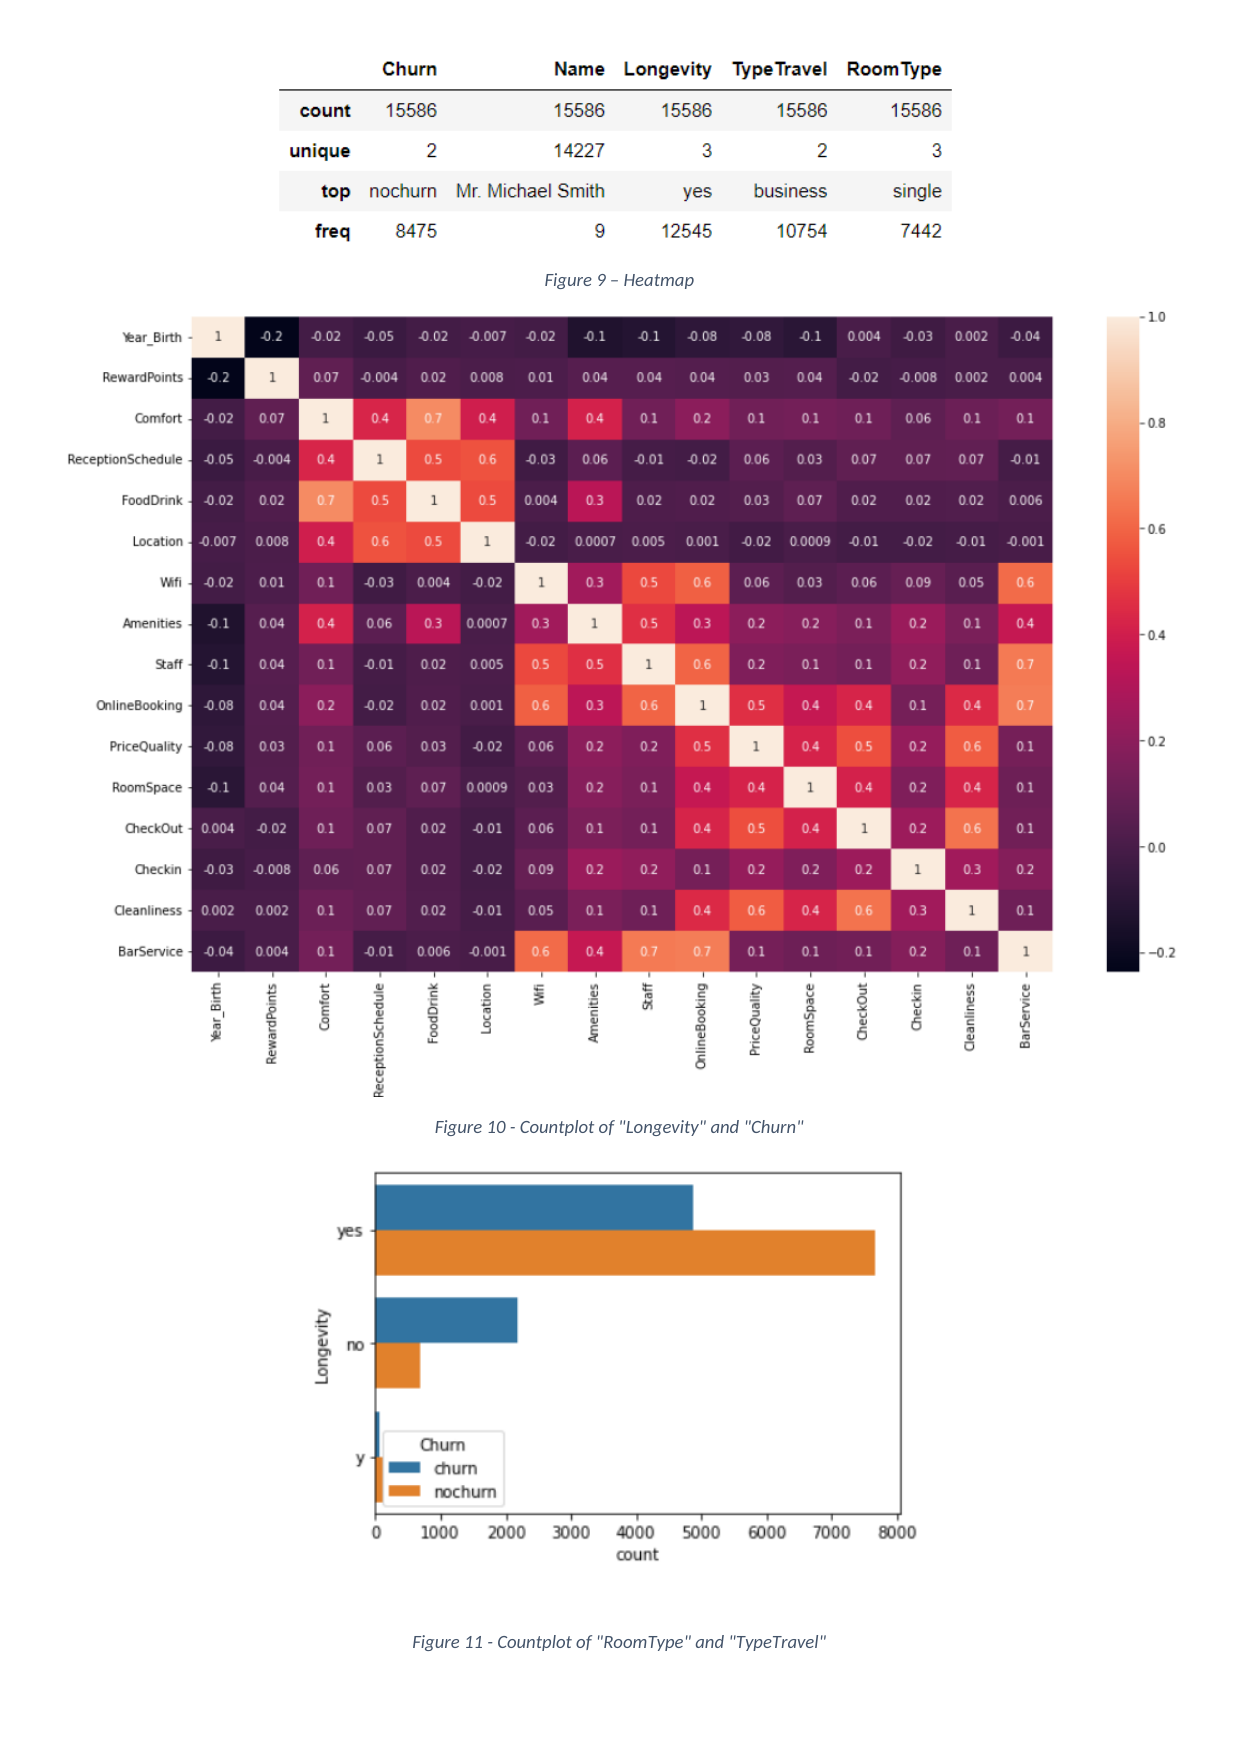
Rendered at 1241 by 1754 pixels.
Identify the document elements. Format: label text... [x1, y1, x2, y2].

picture [278, 59, 962, 249]
picture [59, 311, 1182, 1097]
text Figure 9 – Heatmap [59, 268, 1181, 291]
text Figure 11 - Countplot of "RoomType" and "TypeTravel" [59, 1630, 1181, 1653]
picture [308, 1159, 932, 1568]
text Figure 10 - Countplot of "Longevity" and "Churn" [59, 1115, 1181, 1138]
